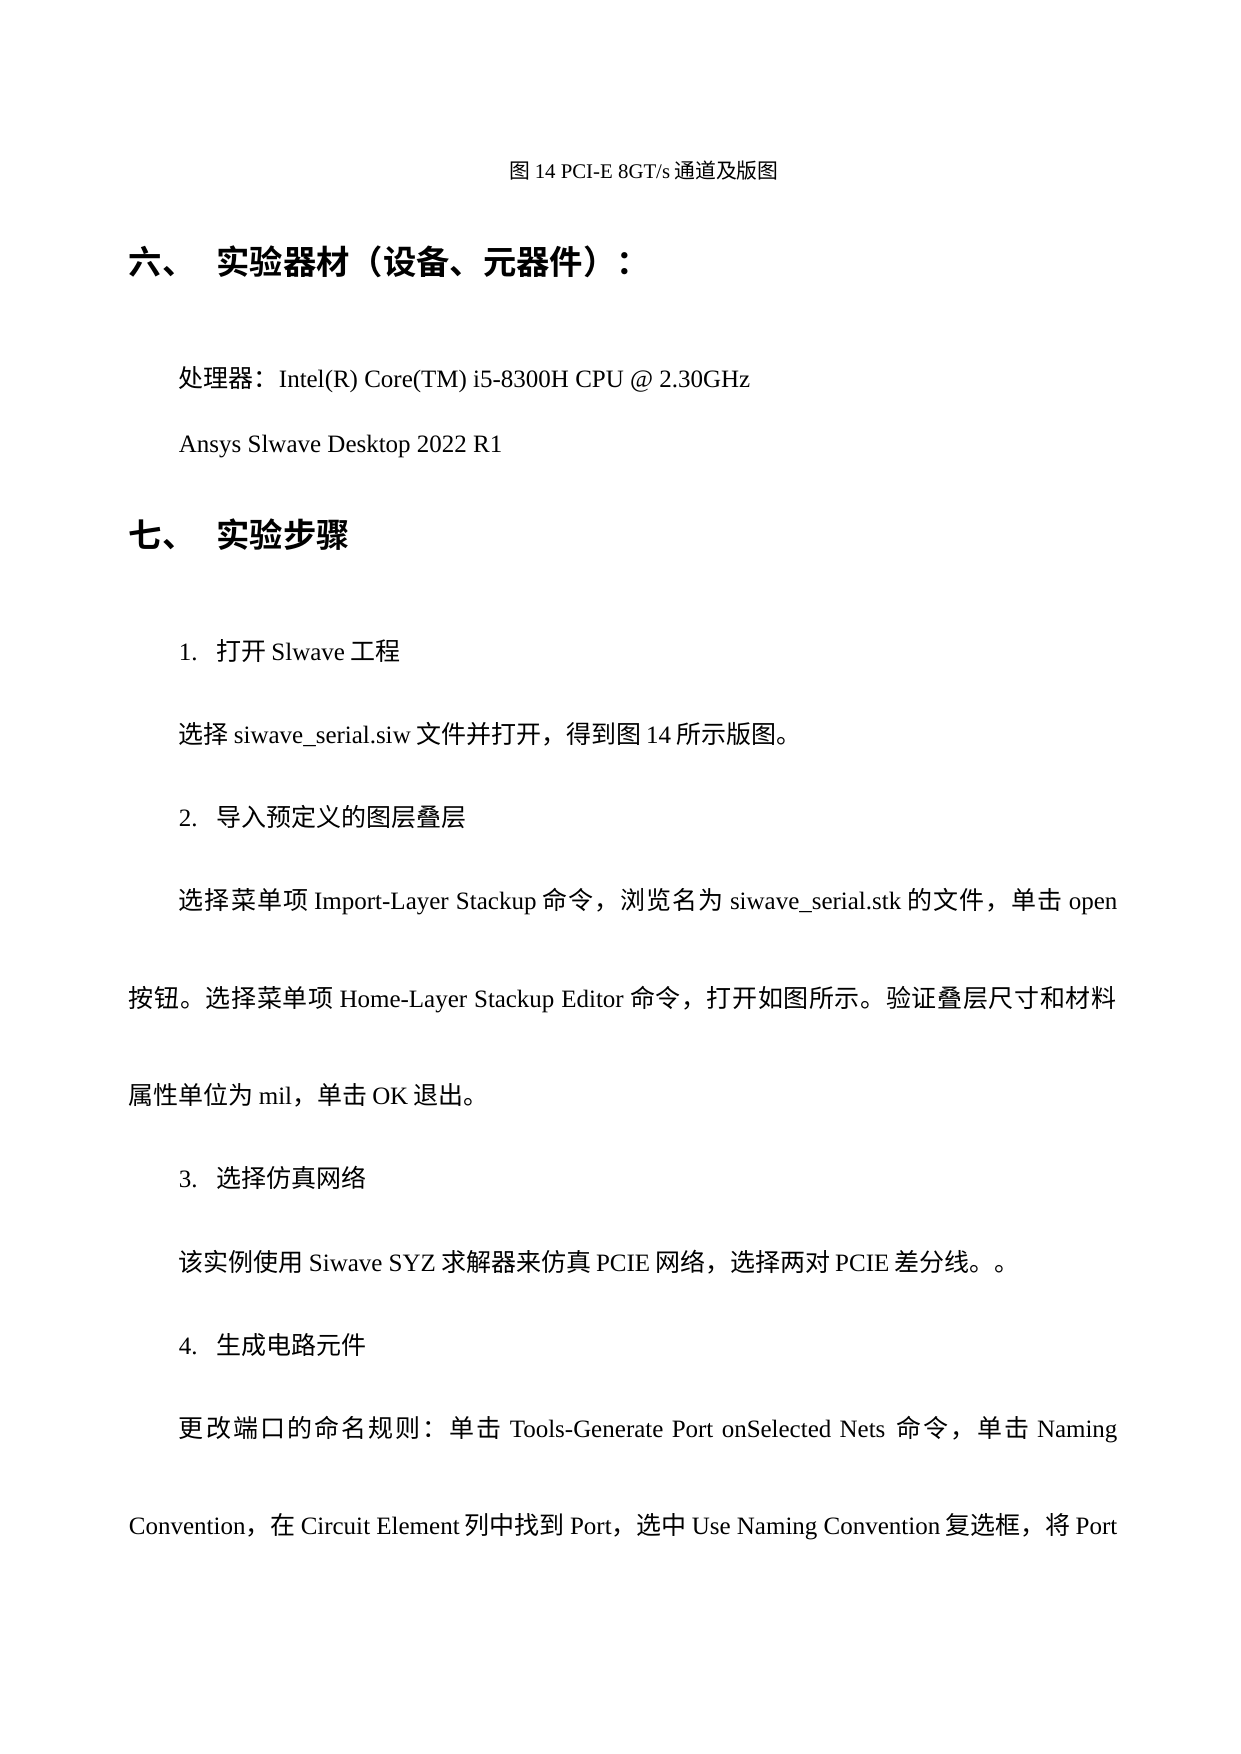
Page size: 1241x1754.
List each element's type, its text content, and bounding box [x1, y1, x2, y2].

text 图14 PCI-E 8GT/s通道及版图 [129, 153, 1117, 185]
list 选择仿真网络 [129, 1144, 1117, 1209]
text 处理器：Intel(R) Core(TM) i5-8300H CPU @ 2.30GHz [129, 344, 1117, 409]
text 选择菜单项Import-Layer Stackup命令，浏览名为siwave_serial.stk的文件，单击open按钮。选择菜单项Home-Layer Stackup Editor命令，打开如图所示。验证叠层尺寸和材料属性单位为mil，单击OK退出。 [129, 866, 1117, 1126]
subtitle 实验步骤 [129, 501, 1117, 566]
list 该实例使用Siwave SYZ求解器来仿真PCIE网络，选择两对PCIE差分线。。 [129, 1228, 1117, 1293]
list 打开Slwave工程 [129, 617, 1117, 682]
subtitle 实验器材（设备、元器件）： [129, 228, 1117, 293]
text Ansys Slwave Desktop 2022 R1 [129, 427, 1117, 459]
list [129, 1394, 1117, 1556]
list 导入预定义的图层叠层 [129, 783, 1117, 848]
list 选择siwave_serial.siw文件并打开，得到图14所示版图。 [129, 700, 1117, 765]
list 生成电路元件 [129, 1311, 1117, 1376]
